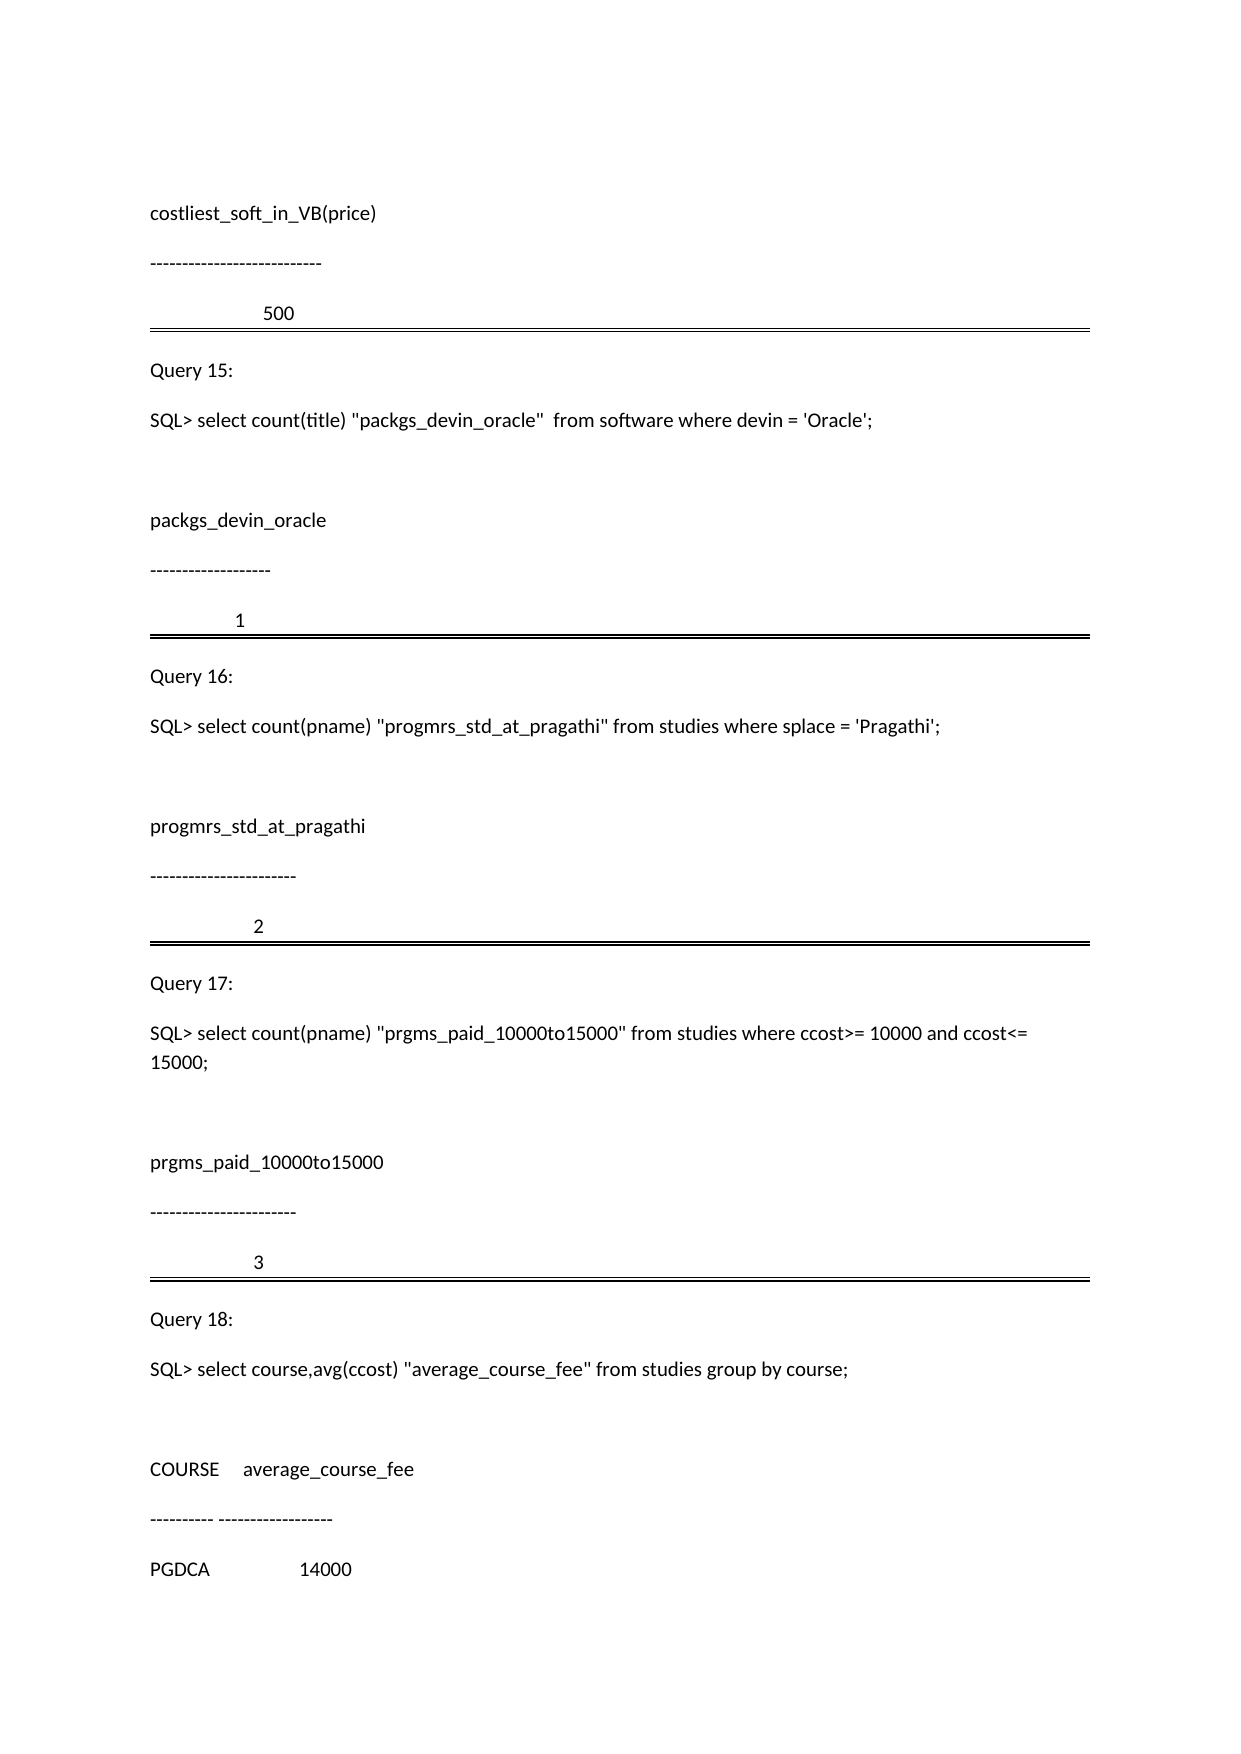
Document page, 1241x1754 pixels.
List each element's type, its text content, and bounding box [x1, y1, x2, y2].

text Query 15: [150, 357, 1090, 382]
text COURSE average_course_fee [150, 1456, 1090, 1482]
text progmrs_std_at_pragathi [150, 813, 1090, 839]
text SQL> select count(pname) "progmrs_std_at_pragathi" from studies where splace = 'Pragathi'; [150, 713, 1090, 739]
text 500 [150, 300, 1090, 328]
text ----------------------- [150, 863, 1090, 889]
text Query 18: [150, 1306, 1090, 1332]
text 3 [150, 1249, 1090, 1277]
text packgs_devin_oracle [150, 507, 1090, 532]
text ---------- ------------------ [150, 1506, 1090, 1532]
text --------------------------- [150, 250, 1090, 275]
text SQL> select course,avg(ccost) "average_course_fee" from studies group by course; [150, 1356, 1090, 1382]
text 1 [150, 607, 1090, 634]
text SQL> select count(title) "packgs_devin_oracle" from software where devin = 'Oracle'; [150, 407, 1090, 432]
text Query 17: [150, 970, 1090, 996]
text SQL> select count(pname) "prgms_paid_10000to15000" from studies where ccost>= 10000 and ccost<= 15000; [150, 1020, 1090, 1075]
text Query 16: [150, 663, 1090, 689]
text costliest_soft_in_VB(price) [150, 200, 1090, 225]
text 2 [150, 913, 1090, 941]
text prgms_paid_10000to15000 [150, 1149, 1090, 1175]
text ----------------------- [150, 1199, 1090, 1225]
text ------------------- [150, 557, 1090, 582]
text PGDCA 14000 [150, 1556, 1090, 1582]
